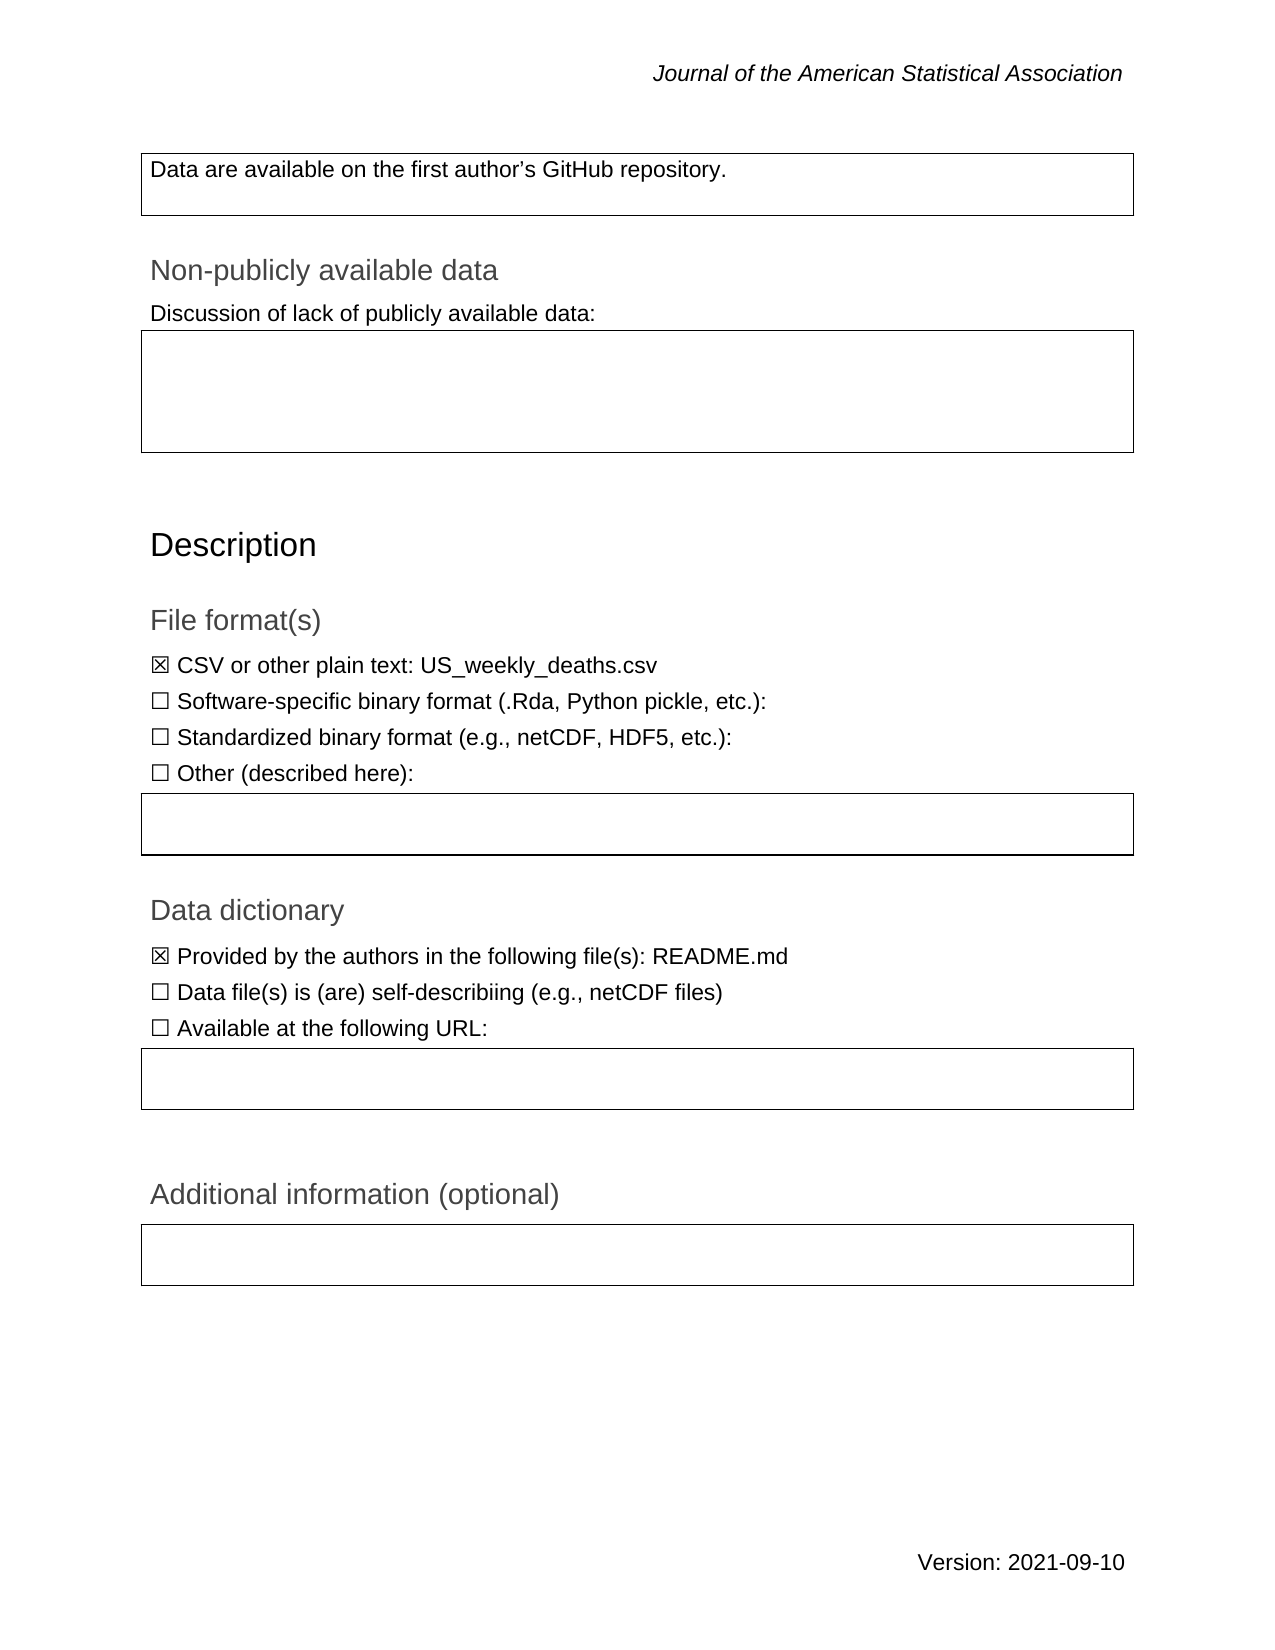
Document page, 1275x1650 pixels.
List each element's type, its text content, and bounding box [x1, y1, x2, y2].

text Data file(s) is (are) self-describiing (e.g., netCDF files) [150, 976, 1125, 1007]
text Available at the following URL: [150, 1011, 1125, 1043]
text Provided by the authors in the following file(s): README.md [150, 939, 1125, 971]
text Standardized binary format (e.g., netCDF, HDF5, etc.): [150, 721, 1125, 752]
subtitle File format(s) [150, 602, 1125, 636]
subtitle Data dictionary [150, 893, 1125, 926]
subtitle Additional information (optional) [150, 1177, 1125, 1211]
text CSV or other plain text: US_weekly_deaths.csv [150, 649, 1125, 681]
subtitle Description [150, 525, 1125, 563]
subtitle Non-publicly available data [150, 253, 1125, 287]
text Discussion of lack of publicly available data: [150, 300, 1125, 326]
text Software-specific binary format (.Rda, Python pickle, etc.): [150, 685, 1125, 717]
text Other (described here): [150, 757, 1125, 788]
